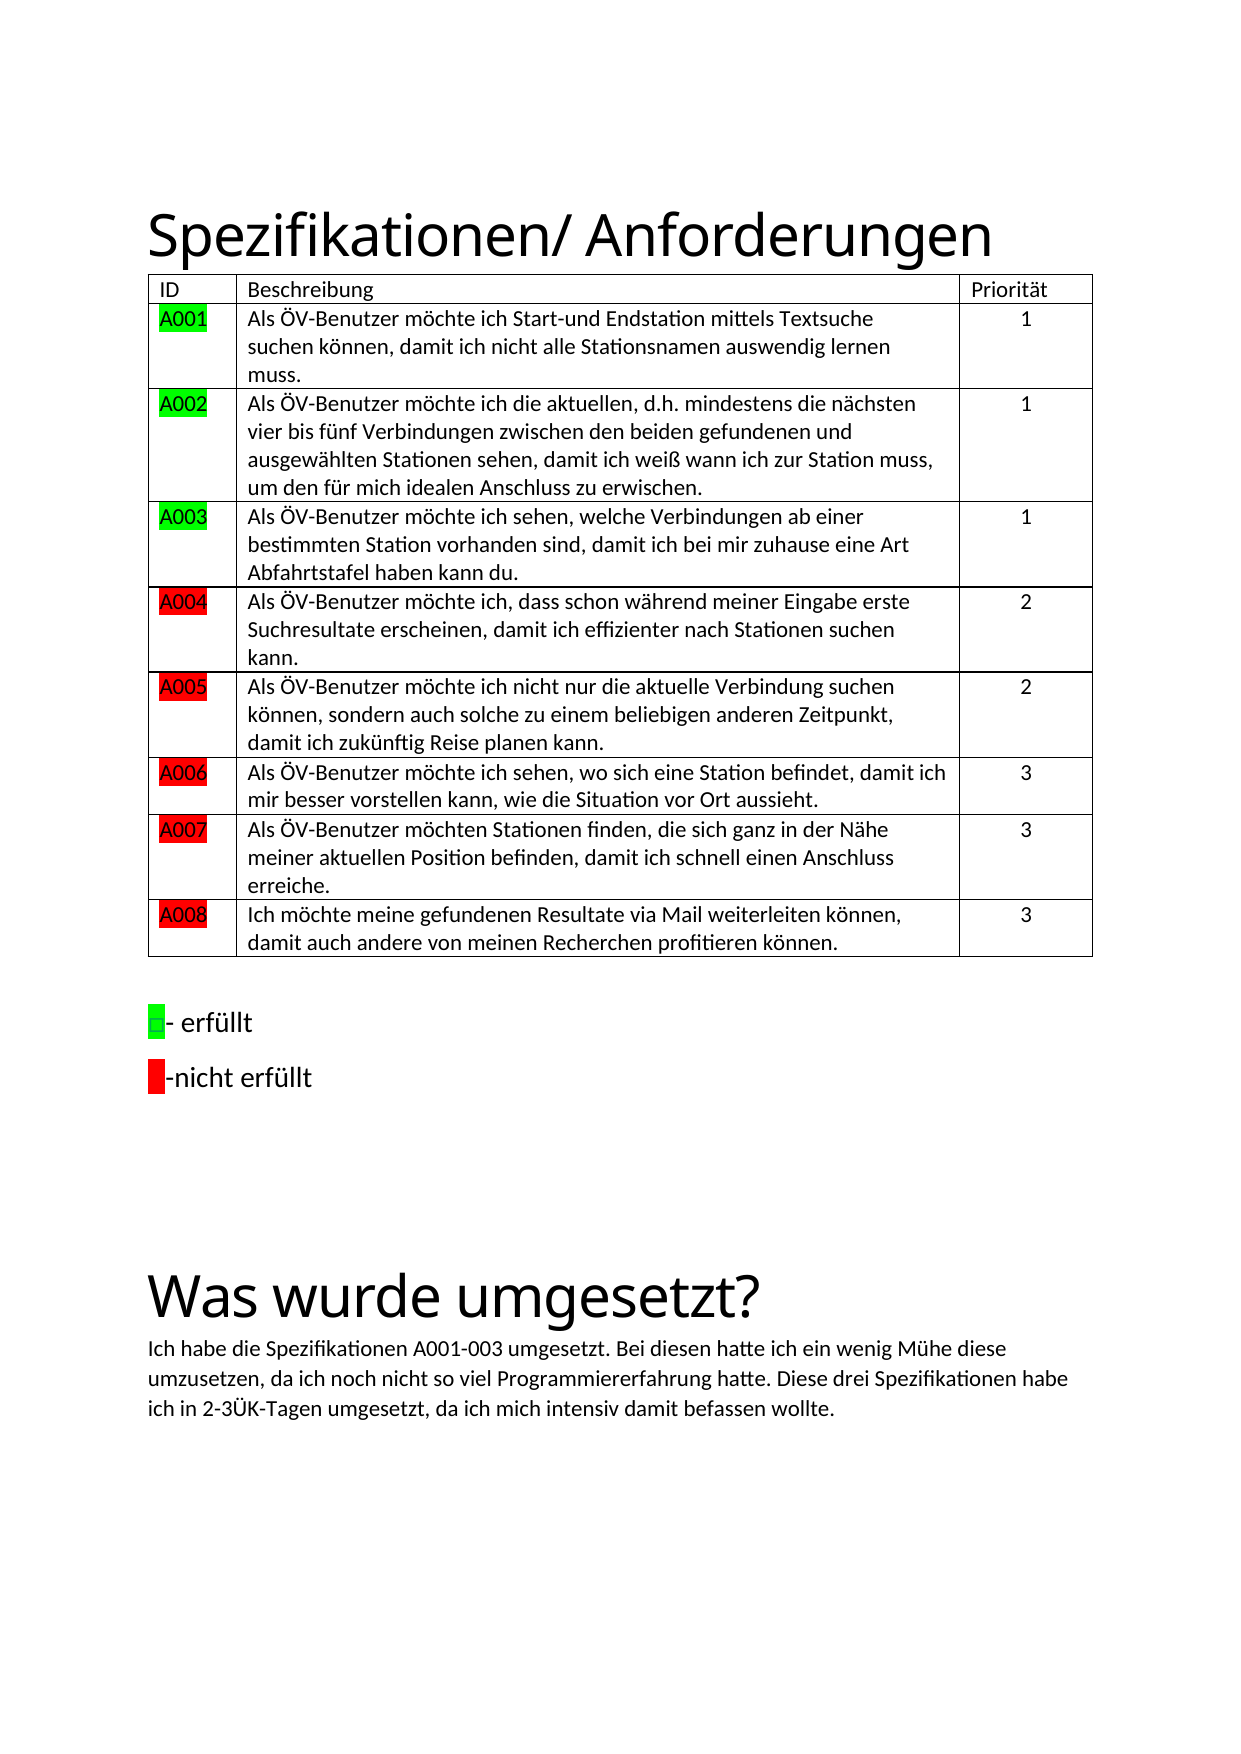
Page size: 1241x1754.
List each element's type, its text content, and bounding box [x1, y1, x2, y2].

title Spezifikationen/ Anforderungen [148, 194, 1093, 274]
table_cell 1 [960, 304, 1092, 388]
table_cell A002 [149, 389, 236, 501]
table_header ID [149, 275, 236, 303]
table_cell 2 [960, 673, 1092, 757]
table_cell 3 [960, 900, 1092, 956]
table_cell 3 [960, 758, 1092, 814]
table_cell Als ÖV-Benutzer möchte ich sehen, wo sich eine Station befindet, damit ich mir besser vorstellen kann, wie die Situation vor Ort aussieht. [237, 758, 959, 814]
table_header Beschreibung [237, 275, 959, 303]
table_cell Als ÖV-Benutzer möchte ich nicht nur die aktuelle Verbindung suchen können, sondern auch solche zu einem beliebigen anderen Zeitpunkt, damit ich zukünftig Reise planen kann. [237, 673, 959, 757]
table_cell Als ÖV-Benutzer möchte ich die aktuellen, d.h. mindestens die nächsten vier bis fünf Verbindungen zwischen den beiden gefundenen und ausgewählten Stationen sehen, damit ich weiß wann ich zur Station muss, um den für mich idealen Anschluss zu erwischen. [237, 389, 959, 501]
table_cell 2 [960, 588, 1092, 671]
table_cell Als ÖV-Benutzer möchte ich sehen, welche Verbindungen ab einer bestimmten Station vorhanden sind, damit ich bei mir zuhause eine Art Abfahrtstafel haben kann du. [237, 502, 959, 586]
text Ich habe die Spezifikationen A001-003 umgesetzt. Bei diesen hatte ich ein wenig Mühe diese umzusetzen, da ich noch nicht so viel Programmiererfahrung hatte. Diese drei Spezifikationen habe ich in 2-3ÜK-Tagen umgesetzt, da ich mich intensiv damit befassen wollte. [148, 1334, 1093, 1422]
title Was wurde umgesetzt? [148, 1254, 1093, 1334]
table_cell 3 [960, 815, 1092, 899]
table_cell A001 [149, 304, 236, 388]
table_cell A005 [149, 673, 236, 757]
table_cell A004 [149, 588, 236, 671]
table_cell 1 [960, 502, 1092, 586]
text □-nicht erfüllt [165, 1059, 1093, 1094]
table_header Priorität [960, 275, 1092, 303]
table_cell A008 [149, 900, 236, 956]
table_cell A007 [149, 815, 236, 899]
table_cell Als ÖV-Benutzer möchte ich, dass schon während meiner Eingabe erste Suchresultate erscheinen, damit ich effizienter nach Stationen suchen kann. [237, 588, 959, 671]
table_cell 1 [960, 389, 1092, 501]
table_cell Ich möchte meine gefundenen Resultate via Mail weiterleiten können, damit auch andere von meinen Recherchen profitieren können. [237, 900, 959, 956]
table_cell Als ÖV-Benutzer möchte ich Start-und Endstation mittels Textsuche suchen können, damit ich nicht alle Stationsnamen auswendig lernen muss. [237, 304, 959, 388]
text □- erfüllt [165, 1004, 1093, 1039]
table_cell A006 [149, 758, 236, 814]
table_cell A003 [149, 502, 236, 586]
table_cell Als ÖV-Benutzer möchten Stationen finden, die sich ganz in der Nähe meiner aktuellen Position befinden, damit ich schnell einen Anschluss erreiche. [237, 815, 959, 899]
